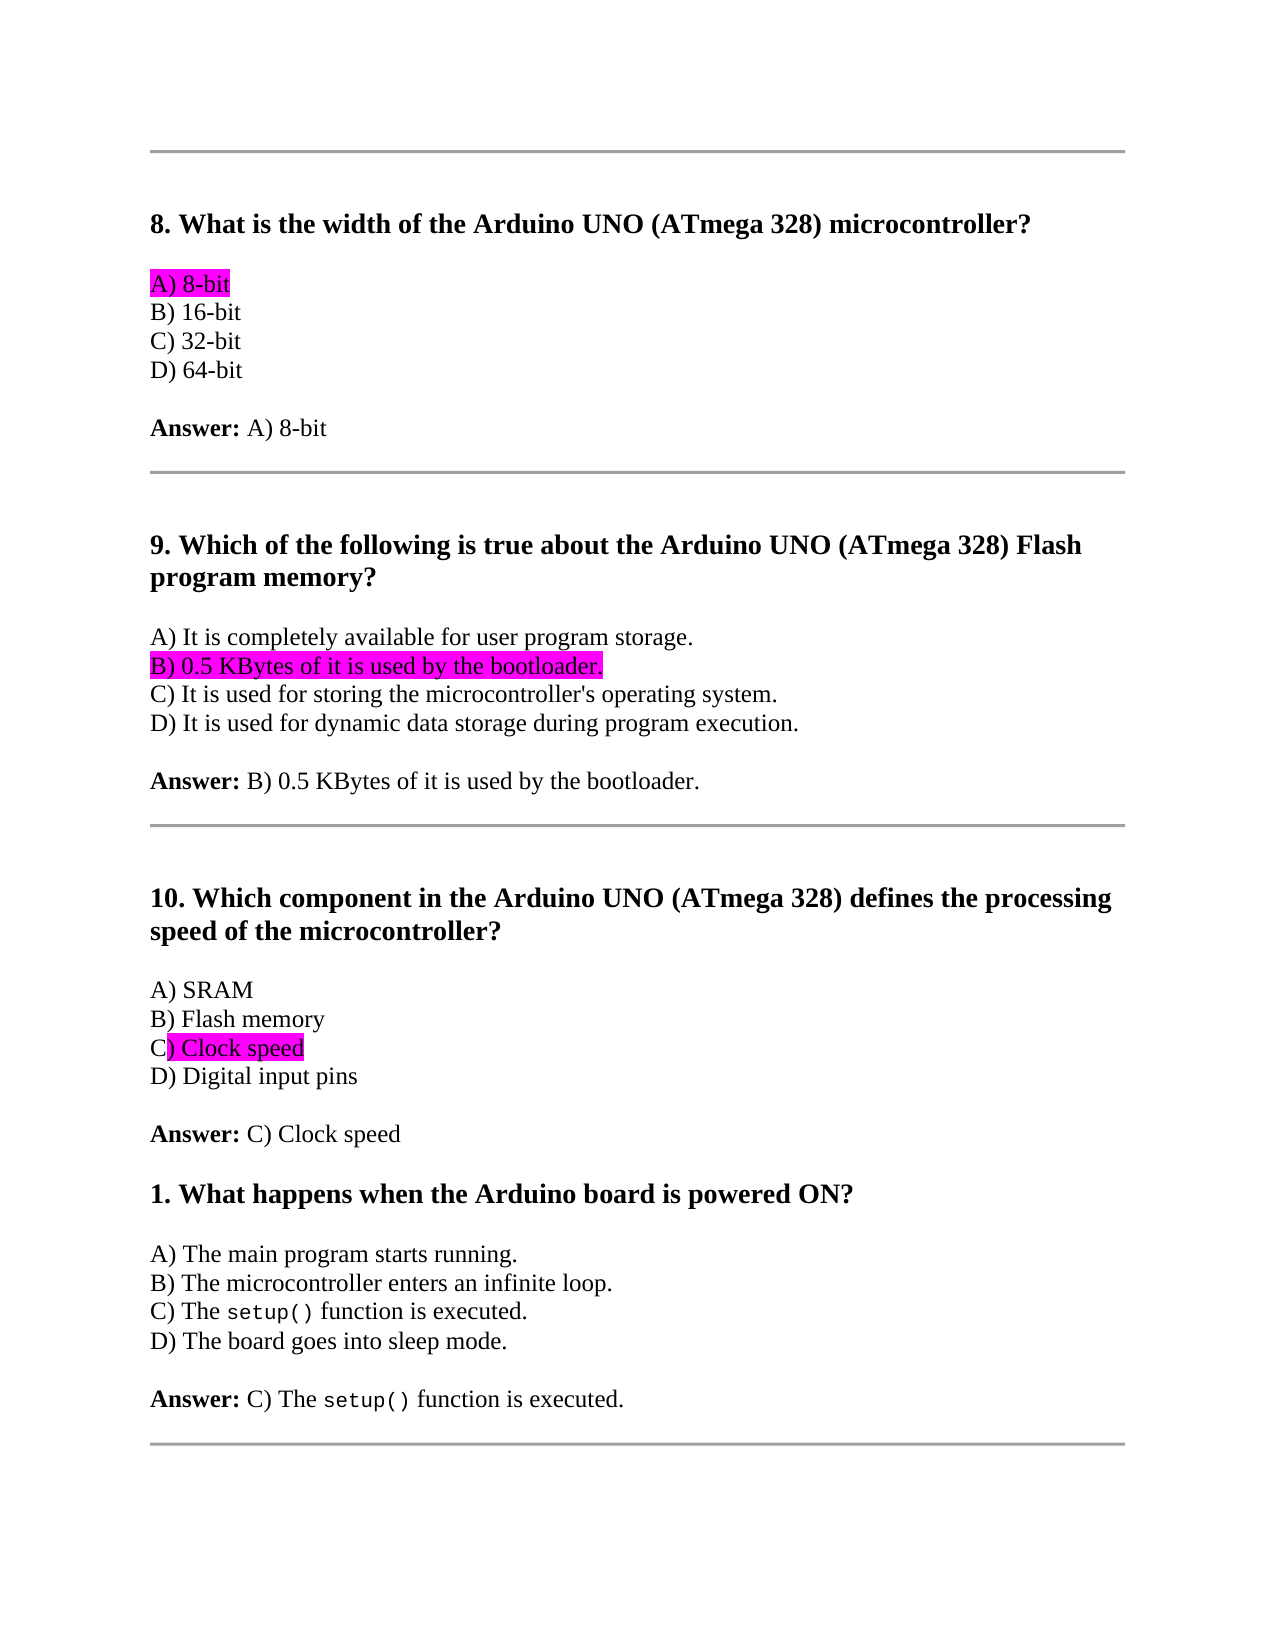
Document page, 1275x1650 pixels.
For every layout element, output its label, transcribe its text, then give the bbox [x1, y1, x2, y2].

text 10. Which component in the Arduino UNO (ATmega 328) defines the processing speed of the microcontroller? [150, 881, 1125, 946]
text A) The main program starts running. B) The microcontroller enters an infinite loop. C) The setup() function is executed. D) The board goes into sleep mode. [150, 1239, 1125, 1355]
text 9. Which of the following is true about the Arduino UNO (ATmega 328) Flash program memory? [150, 528, 1125, 593]
text Answer: A) 8-bit [150, 413, 1125, 442]
text A) It is completely available for user program storage. B) 0.5 KBytes of it is used by the bootloader. C) It is used for storing the microcontroller's operating system. D) It is used for dynamic data storage during program execution. [150, 622, 1125, 737]
text Answer: C) The setup() function is executed. [150, 1384, 1125, 1413]
text A) 8-bit B) 16-bit C) 32-bit D) 64-bit [150, 269, 1125, 384]
text A) SRAM B) Flash memory C) Clock speed D) Digital input pins [150, 975, 1125, 1090]
text Answer: B) 0.5 KBytes of it is used by the bootloader. [150, 766, 1125, 795]
text 8. What is the width of the Arduino UNO (ATmega 328) microcontroller? [150, 207, 1125, 239]
text 1. What happens when the Arduino board is powered ON? [150, 1177, 1125, 1210]
text Answer: C) Clock speed [150, 1119, 1125, 1148]
